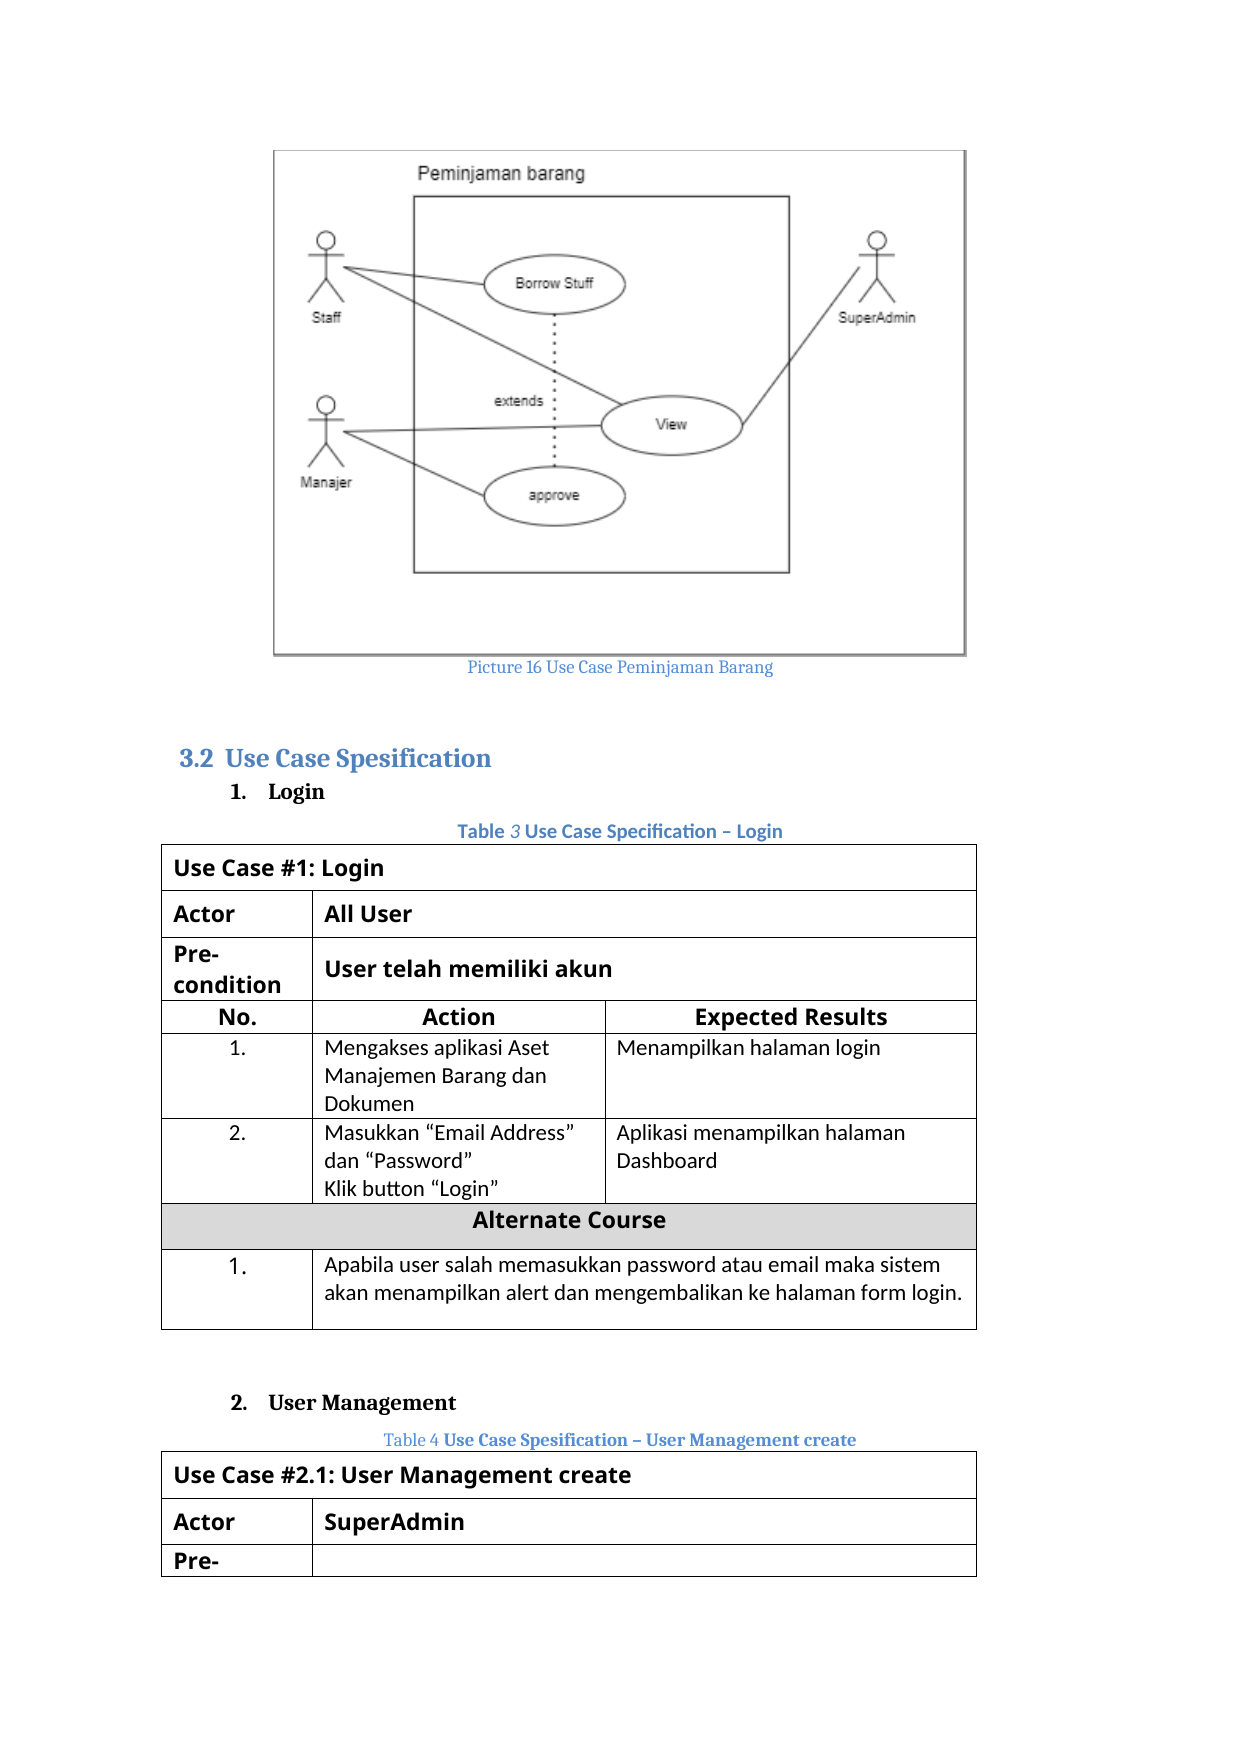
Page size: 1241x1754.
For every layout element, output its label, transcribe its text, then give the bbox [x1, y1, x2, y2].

text Table 4 Use Case Spesification – User Management create [150, 1430, 1090, 1451]
list Login [231, 779, 1090, 806]
table_cell Expected Results [606, 1001, 976, 1032]
table_cell 2. [162, 1119, 312, 1203]
table_cell 1. [162, 1034, 312, 1117]
table_cell Actor [162, 891, 312, 937]
table_cell User telah memiliki akun [313, 938, 976, 1000]
table_cell All User [313, 891, 976, 937]
table_cell Masukkan “Email Address” dan “Password” Klik button “Login” [313, 1119, 605, 1203]
text Table 3 Use Case Specification – Login [150, 819, 1090, 844]
table_cell Aplikasi menampilkan halaman Dashboard [606, 1119, 976, 1203]
subtitle Use Case Spesification [179, 743, 1090, 774]
table_header Use Case #1: Login [162, 845, 976, 890]
text Picture 16 Use Case Peminjaman Barang [150, 656, 1090, 678]
table_cell Menampilkan halaman login [606, 1034, 976, 1117]
table_cell SuperAdmin [313, 1499, 976, 1544]
table_cell Alternate Course [162, 1204, 976, 1249]
table_cell Mengakses aplikasi Aset Manajemen Barang dan Dokumen [313, 1034, 605, 1117]
table_cell Apabila user salah memasukkan password atau email maka sistem akan menampilkan alert dan mengembalikan ke halaman form login. [313, 1250, 976, 1329]
table_cell Actor [162, 1499, 312, 1544]
table_cell Action [313, 1001, 605, 1032]
table_cell [313, 1545, 976, 1576]
table_cell Pre-condition [162, 1545, 312, 1576]
table_cell Pre-condition [162, 938, 312, 1000]
list User Management [231, 1390, 1090, 1417]
table_cell 1. [162, 1250, 312, 1329]
table_header Use Case #2.1: User Management create [162, 1452, 976, 1497]
table_cell No. [162, 1001, 312, 1032]
picture [273, 150, 967, 657]
